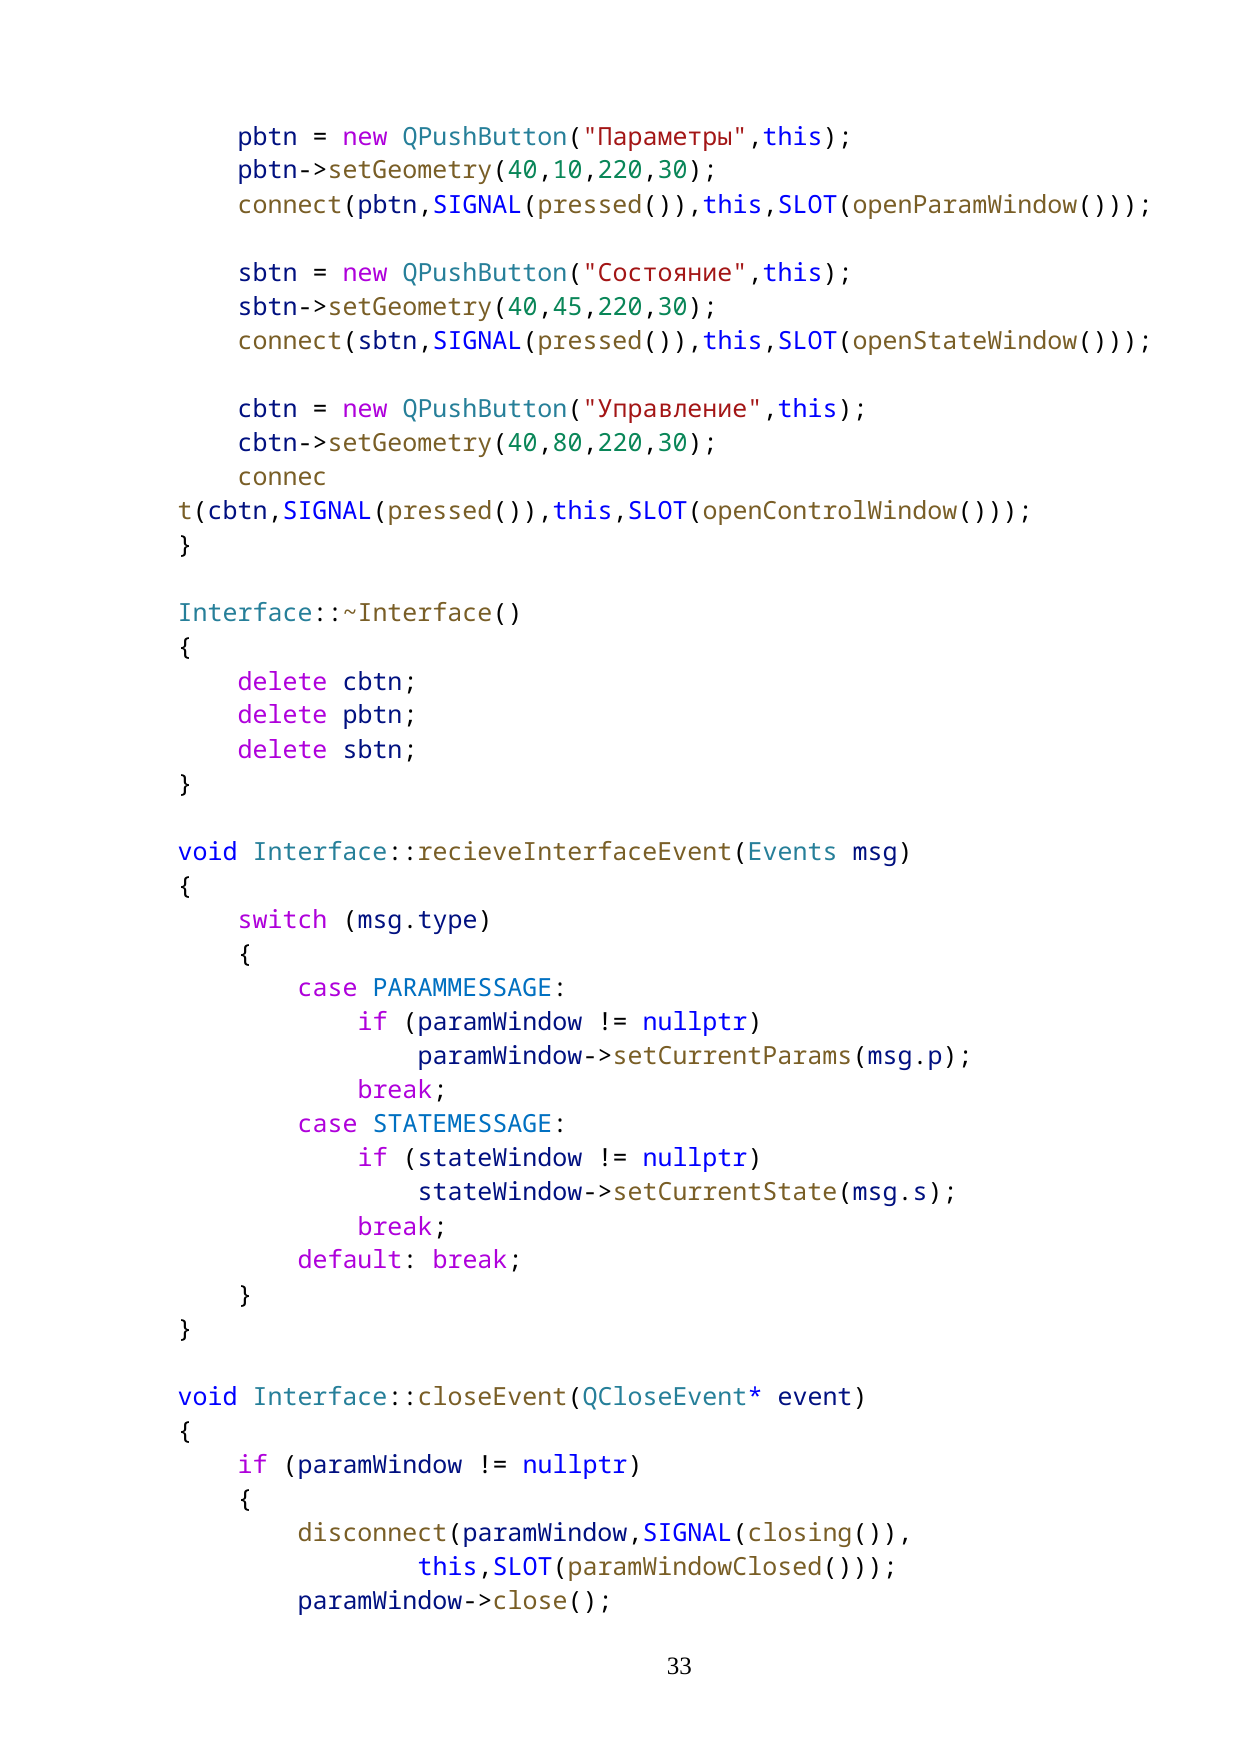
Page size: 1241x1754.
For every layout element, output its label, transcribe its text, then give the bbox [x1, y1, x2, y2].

text cbtn->setGeometry(40,80,220,30); [177, 425, 1181, 459]
text { [177, 1412, 1181, 1447]
text switch (msg.type) [177, 902, 1181, 936]
text void Interface::recieveInterfaceEvent(Events msg) [177, 833, 1181, 867]
text case STATEMESSAGE: [177, 1106, 1181, 1140]
text Interface::~Interface() [177, 595, 1181, 629]
text { [177, 1481, 1181, 1515]
text delete sbtn; [177, 731, 1181, 765]
text pbtn = new QPushButton("Параметры",this); [177, 118, 1181, 152]
text if (stateWindow != nullptr) [177, 1140, 1181, 1174]
text delete cbtn; [177, 663, 1181, 697]
text } [177, 1310, 1181, 1344]
text if (paramWindow != nullptr) [177, 1447, 1181, 1481]
text } [177, 765, 1181, 799]
text { [177, 867, 1181, 902]
text connect(cbtn,SIGNAL(pressed()),this,SLOT(openControlWindow())); [177, 459, 1181, 527]
text stateWindow->setCurrentState(msg.s); [177, 1174, 1181, 1208]
text cbtn = new QPushButton("Управление",this); [177, 391, 1181, 425]
text connect(sbtn,SIGNAL(pressed()),this,SLOT(openStateWindow())); [177, 322, 1181, 357]
text disconnect(paramWindow,SIGNAL(closing()), [177, 1515, 1181, 1549]
text this,SLOT(paramWindowClosed())); [177, 1549, 1181, 1583]
text pbtn->setGeometry(40,10,220,30); [177, 152, 1181, 186]
text } [177, 527, 1181, 561]
text paramWindow->setCurrentParams(msg.p); [177, 1038, 1181, 1072]
text { [177, 936, 1181, 970]
text { [177, 629, 1181, 663]
text break; [177, 1208, 1181, 1242]
text delete pbtn; [177, 697, 1181, 731]
text void Interface::closeEvent(QCloseEvent* event) [177, 1378, 1181, 1412]
text connect(pbtn,SIGNAL(pressed()),this,SLOT(openParamWindow())); [177, 186, 1181, 220]
text if (paramWindow != nullptr) [177, 1004, 1181, 1038]
text sbtn = new QPushButton("Состояние",this); [177, 254, 1181, 288]
text } [177, 1276, 1181, 1310]
text paramWindow->close(); [177, 1583, 1181, 1617]
text default: break; [177, 1242, 1181, 1276]
text case PARAMMESSAGE: [177, 970, 1181, 1004]
text break; [177, 1072, 1181, 1106]
text sbtn->setGeometry(40,45,220,30); [177, 288, 1181, 322]
